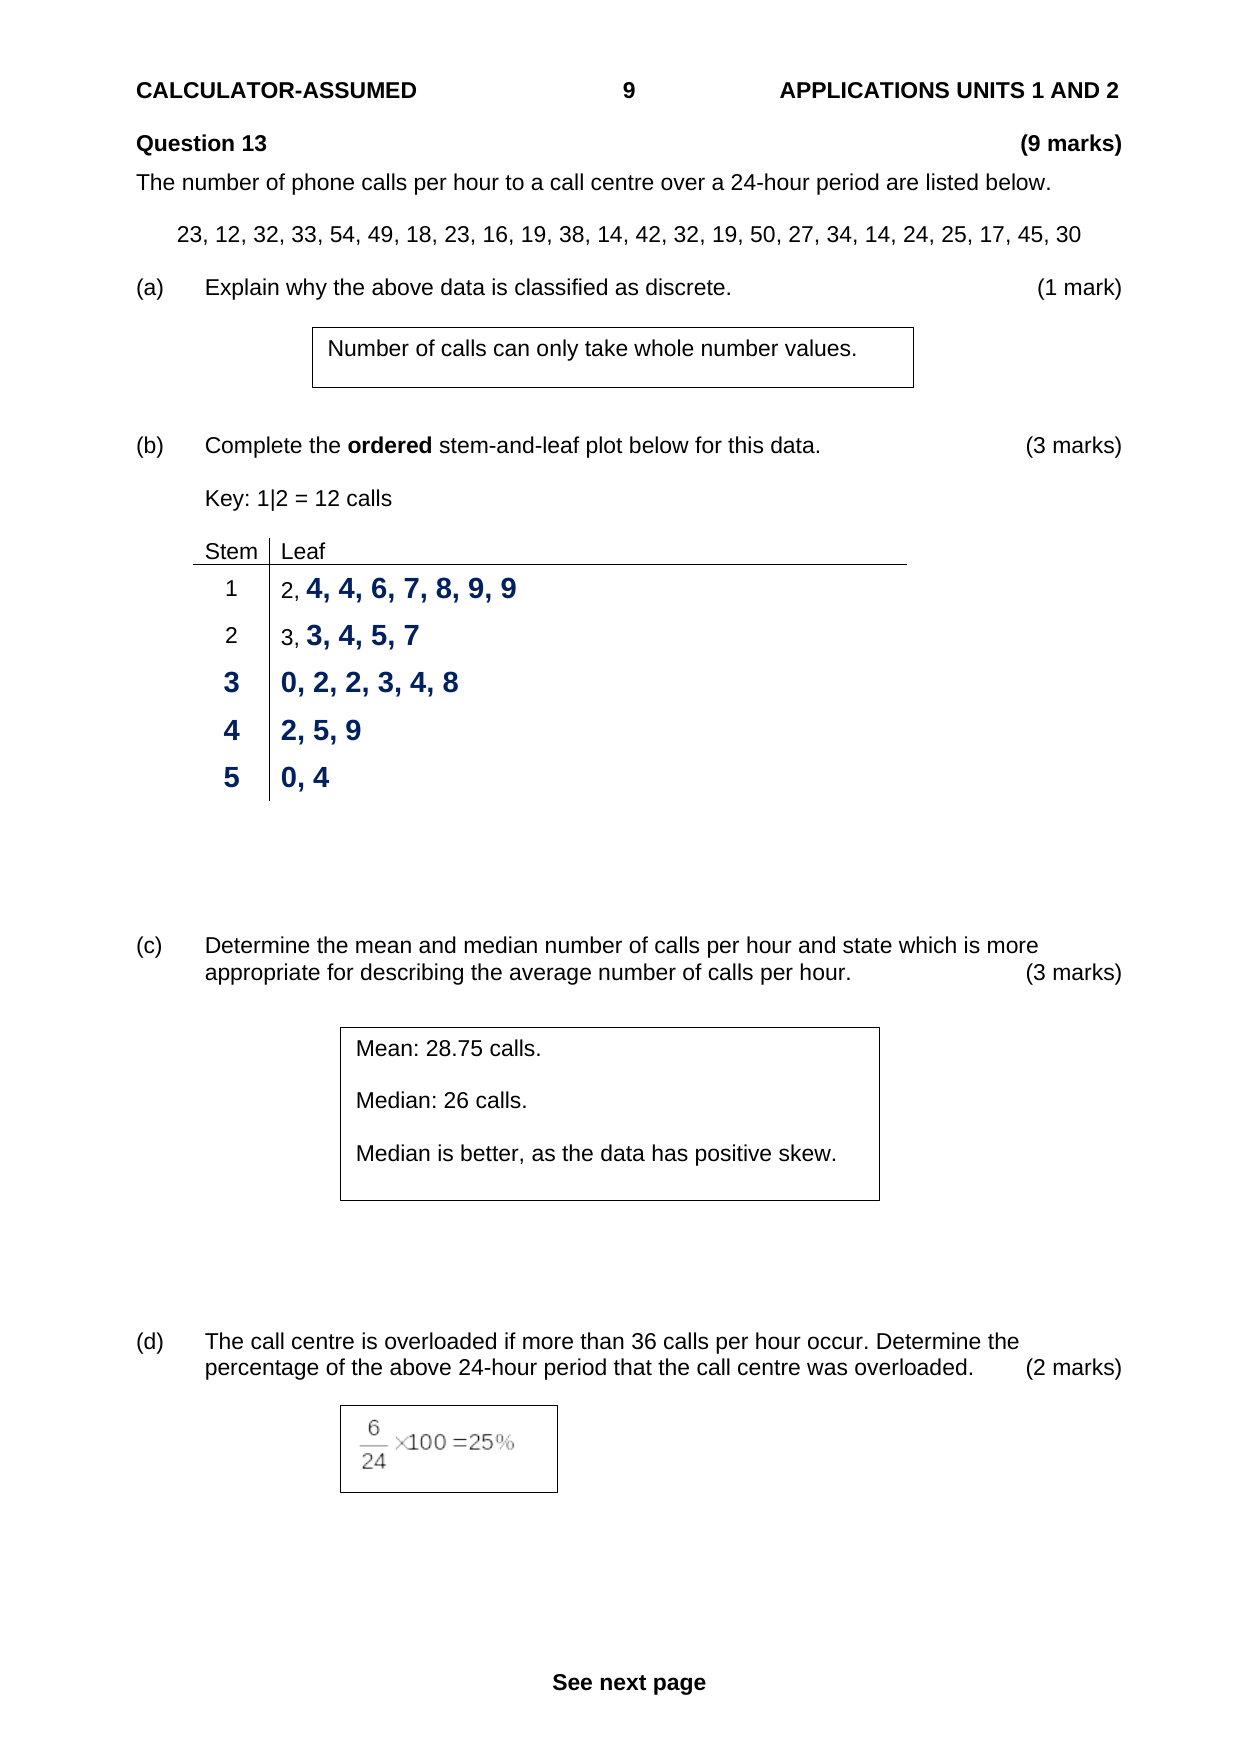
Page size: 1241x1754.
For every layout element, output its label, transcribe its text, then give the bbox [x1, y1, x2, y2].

table_cell 3 [193, 659, 269, 706]
text The number of phone calls per hour to a call centre over a 24-hour period are listed below. [136, 169, 1122, 195]
text (a) Explain why the above data is classified as discrete. (1 mark) [136, 274, 1122, 301]
table_cell 2, 4, 4, 6, 7, 8, 9, 9 [270, 565, 907, 611]
table_cell 3, 3, 4, 5, 7 [270, 611, 907, 659]
text (d) The call centre is overloaded if more than 36 calls per hour occur. Determine the percentage of the above 24-hour period that the call centre was overloaded. (2 marks) [136, 1328, 1122, 1380]
table_cell 2, 5, 9 [270, 706, 907, 753]
table_cell 5 [193, 753, 269, 801]
text (c) Determine the mean and median number of calls per hour and state which is more appropriate for describing the average number of calls per hour. (3 marks) [136, 932, 1122, 985]
table_cell 0, 2, 2, 3, 4, 8 [270, 659, 907, 706]
table_header Leaf [270, 538, 907, 564]
text 23, 12, 32, 33, 54, 49, 18, 23, 16, 19, 38, 14, 42, 32, 19, 50, 27, 34, 14, 24, 25, 17, 45, 30 [136, 221, 1122, 248]
text Key: 1|2 = 12 calls [136, 485, 1122, 511]
table_cell 2 [193, 611, 269, 659]
text (b) Complete the ordered stem-and-leaf plot below for this data. (3 marks) [136, 432, 1122, 459]
text Question 13 (9 marks) [136, 130, 1122, 156]
table_cell 1 [193, 565, 269, 611]
table_header Stem [193, 538, 269, 564]
table_cell 0, 4 [270, 753, 907, 801]
table_cell 4 [193, 706, 269, 753]
